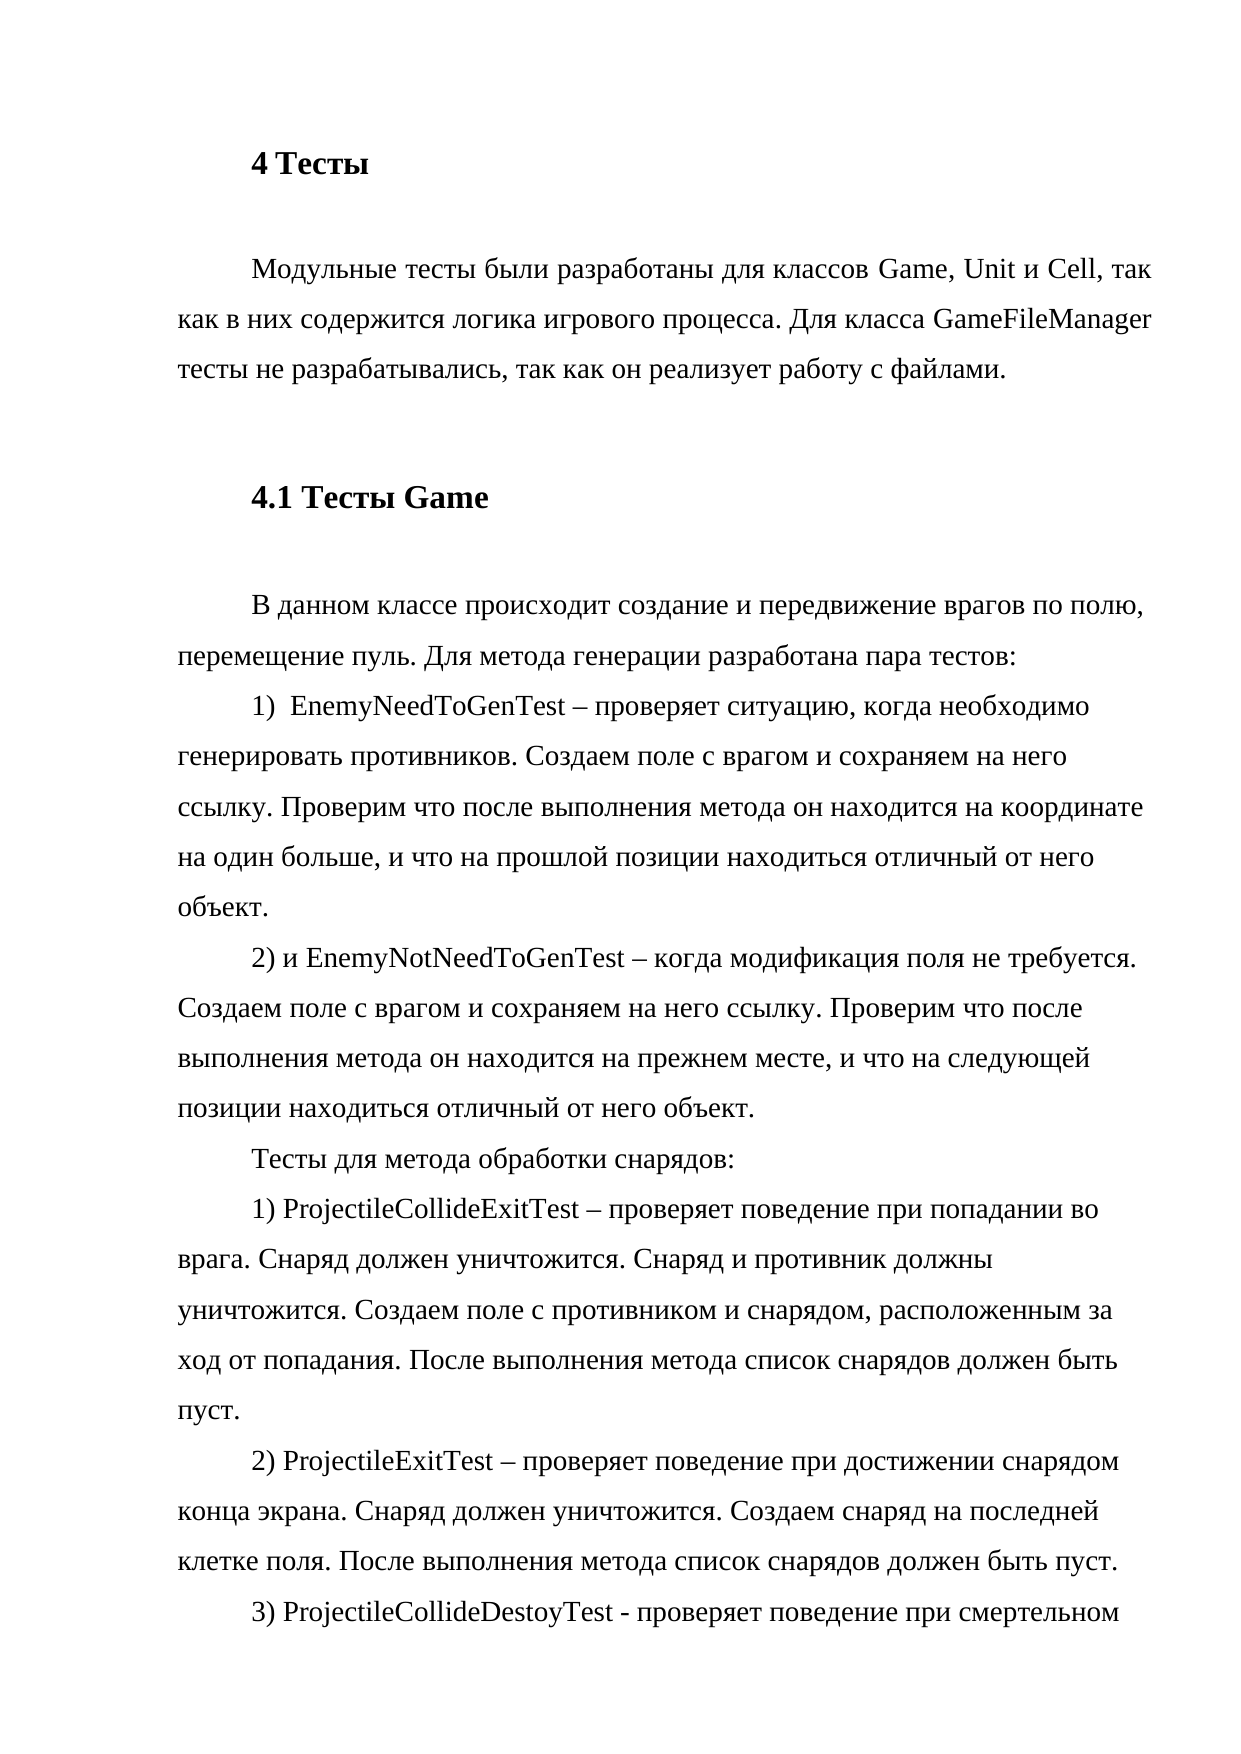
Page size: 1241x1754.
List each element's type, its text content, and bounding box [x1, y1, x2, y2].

text 1) EnemyNeedToGenTest – проверяет ситуацию, когда необходимо генерировать противников. Создаем поле с врагом и сохраняем на него ссылку. Проверим что после выполнения метода он находится на координате на один больше, и что на прошлой позиции находиться отличный от него объект. [177, 688, 1152, 923]
text Тесты для метода обработки снарядов: [177, 1141, 1152, 1174]
subtitle 4 Тесты [177, 143, 1152, 181]
text В данном классе происходит создание и передвижение врагов по полю, перемещение пуль. Для метода генерации разработана пара тестов: [177, 587, 1152, 671]
text 2) ProjectileExitTest – проверяет поведение при достижении снарядом конца экрана. Снаряд должен уничтожится. Создаем снаряд на последней клетке поля. После выполнения метода список снарядов должен быть пуст. [177, 1443, 1152, 1577]
text 1) ProjectileCollideExitTest – проверяет поведение при попадании во врага. Снаряд должен уничтожится. Снаряд и противник должны уничтожится. Создаем поле с противником и снарядом, расположенным за ход от попадания. После выполнения метода список снарядов должен быть пуст. [177, 1191, 1152, 1426]
subtitle 4.1 Тесты Game [177, 477, 1152, 516]
text Модульные тесты были разработаны для классов Game, Unit и Cell, так как в них содержится логика игрового процесса. Для класса GameFileManager тесты не разрабатывались, так как он реализует работу с файлами. [177, 251, 1152, 385]
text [177, 1594, 1152, 1627]
text 2) и EnemyNotNeedToGenTest – когда модификация поля не требуется. Создаем поле с врагом и сохраняем на него ссылку. Проверим что после выполнения метода он находится на прежнем месте, и что на следующей позиции находиться отличный от него объект. [177, 940, 1152, 1124]
